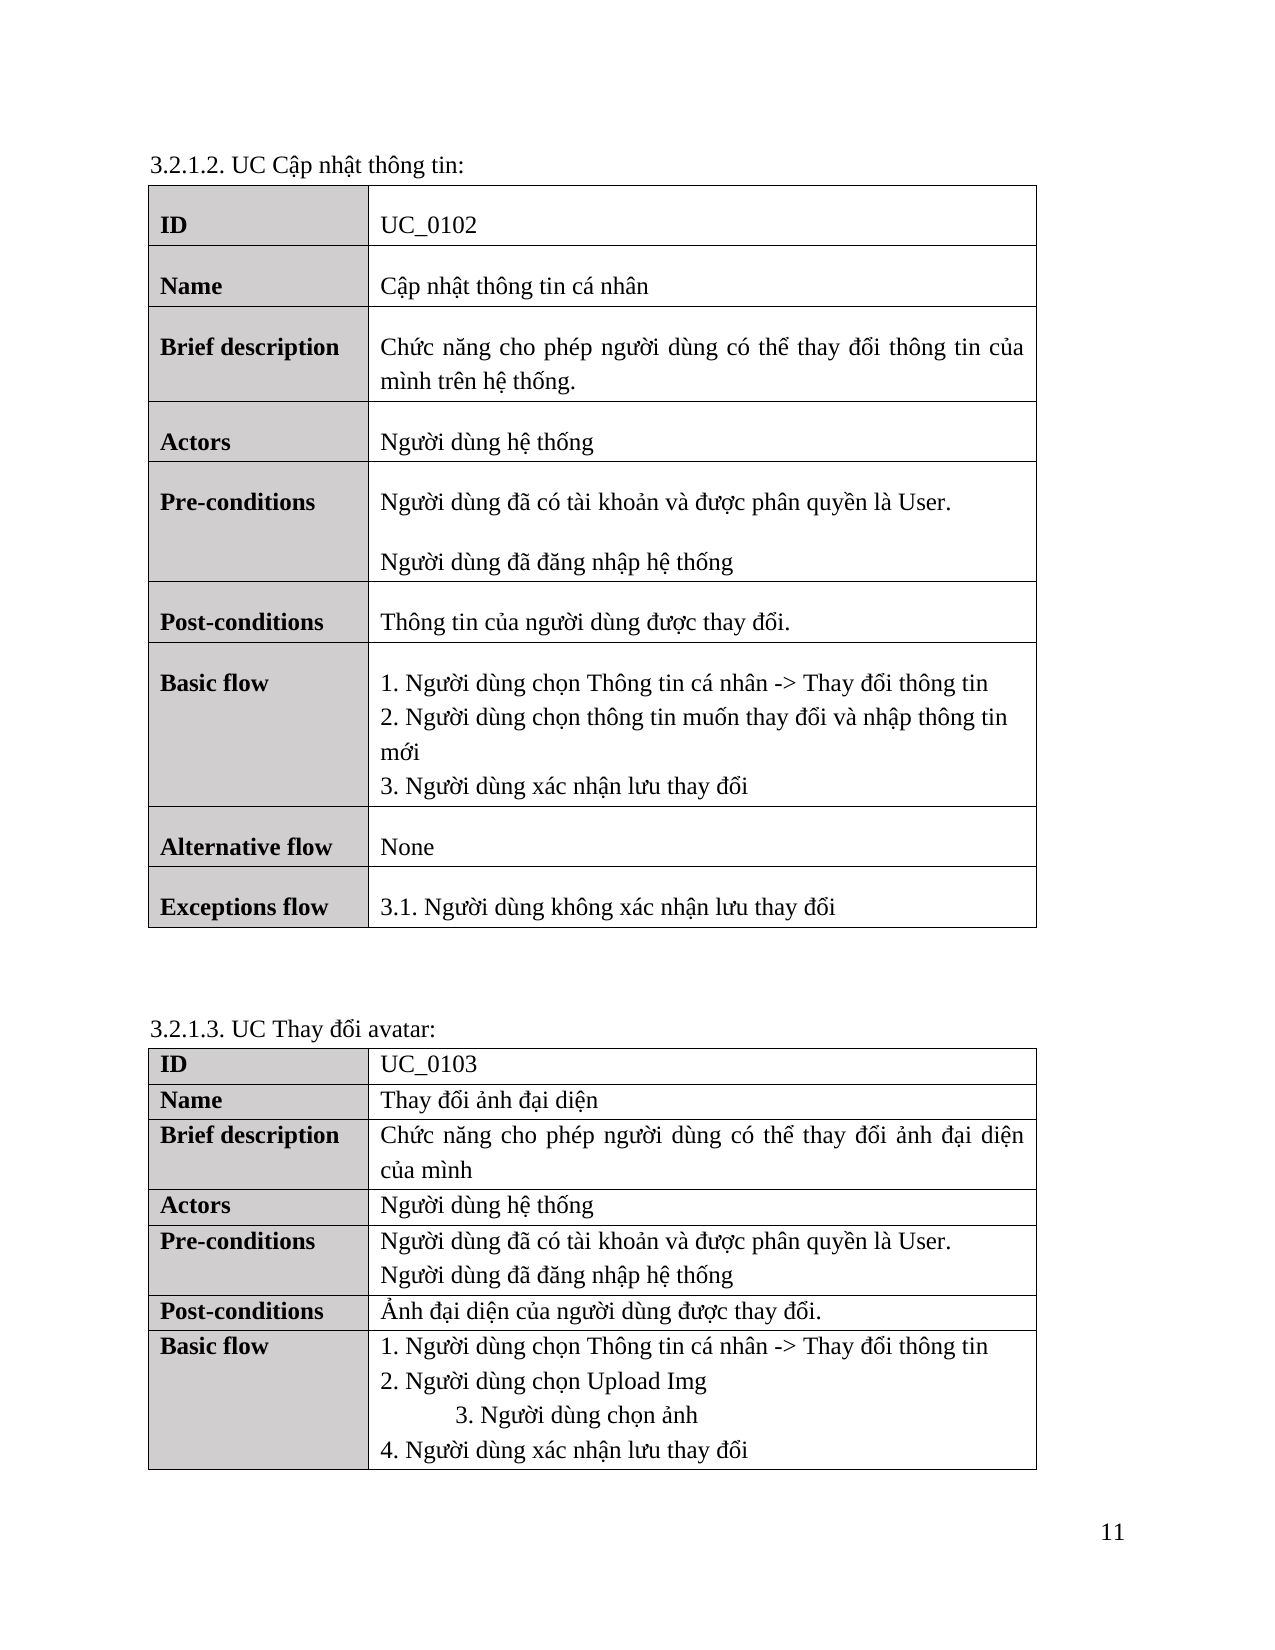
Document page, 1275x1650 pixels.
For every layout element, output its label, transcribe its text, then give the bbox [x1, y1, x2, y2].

list UC Thay đổi avatar: [150, 1014, 1125, 1043]
table_cell Post-conditions [149, 1296, 368, 1330]
table_header ID [149, 1049, 368, 1084]
table_cell Alternative flow [149, 807, 368, 866]
table_header UC_0102 [369, 186, 1036, 245]
table_cell Brief description [149, 307, 368, 401]
table_cell Post-conditions [149, 582, 368, 642]
table_cell Người dùng hệ thống [369, 1190, 1036, 1225]
table_cell Chức năng cho phép người dùng có thể thay đổi ảnh đại diện của mình [369, 1120, 1036, 1189]
table_cell Name [149, 1085, 368, 1119]
table_cell Brief description [149, 1120, 368, 1189]
table_cell Basic flow [149, 643, 368, 806]
table_cell Cập nhật thông tin cá nhân [369, 246, 1036, 306]
table_cell Thay đổi ảnh đại diện [369, 1085, 1036, 1119]
table_cell Pre-conditions [149, 462, 368, 581]
table_cell Ảnh đại diện của người dùng được thay đổi. [369, 1296, 1036, 1330]
table_cell Thông tin của người dùng được thay đổi. [369, 582, 1036, 642]
table_cell Name [149, 246, 368, 306]
table_header ID [149, 186, 368, 245]
table_cell Exceptions flow [149, 867, 368, 927]
table_cell Basic flow [149, 1331, 368, 1469]
table_cell Người dùng đã có tài khoản và được phân quyền là User. Người dùng đã đăng nhập hệ thống [369, 1226, 1036, 1295]
table_cell Chức năng cho phép người dùng có thể thay đổi thông tin của mình trên hệ thống. [369, 307, 1036, 401]
table_cell Actors [149, 1190, 368, 1225]
table_cell Người dùng chọn Thông tin cá nhân -> Thay đổi thông tin Người dùng chọn thông tin muốn thay đổi và nhập thông tin mới Người dùng xác nhận lưu thay đổi [369, 643, 1036, 806]
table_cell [369, 1331, 1036, 1469]
table_cell Pre-conditions [149, 1226, 368, 1295]
table_cell Người dùng đã có tài khoản và được phân quyền là User. Người dùng đã đăng nhập hệ thống [369, 462, 1036, 581]
list UC Cập nhật thông tin: [150, 150, 1125, 179]
table_cell None [369, 807, 1036, 866]
table_header UC_0103 [369, 1049, 1036, 1084]
table_cell Actors [149, 402, 368, 461]
table_cell Người dùng hệ thống [369, 402, 1036, 461]
table_cell Người dùng không xác nhận lưu thay đổi [369, 867, 1036, 927]
